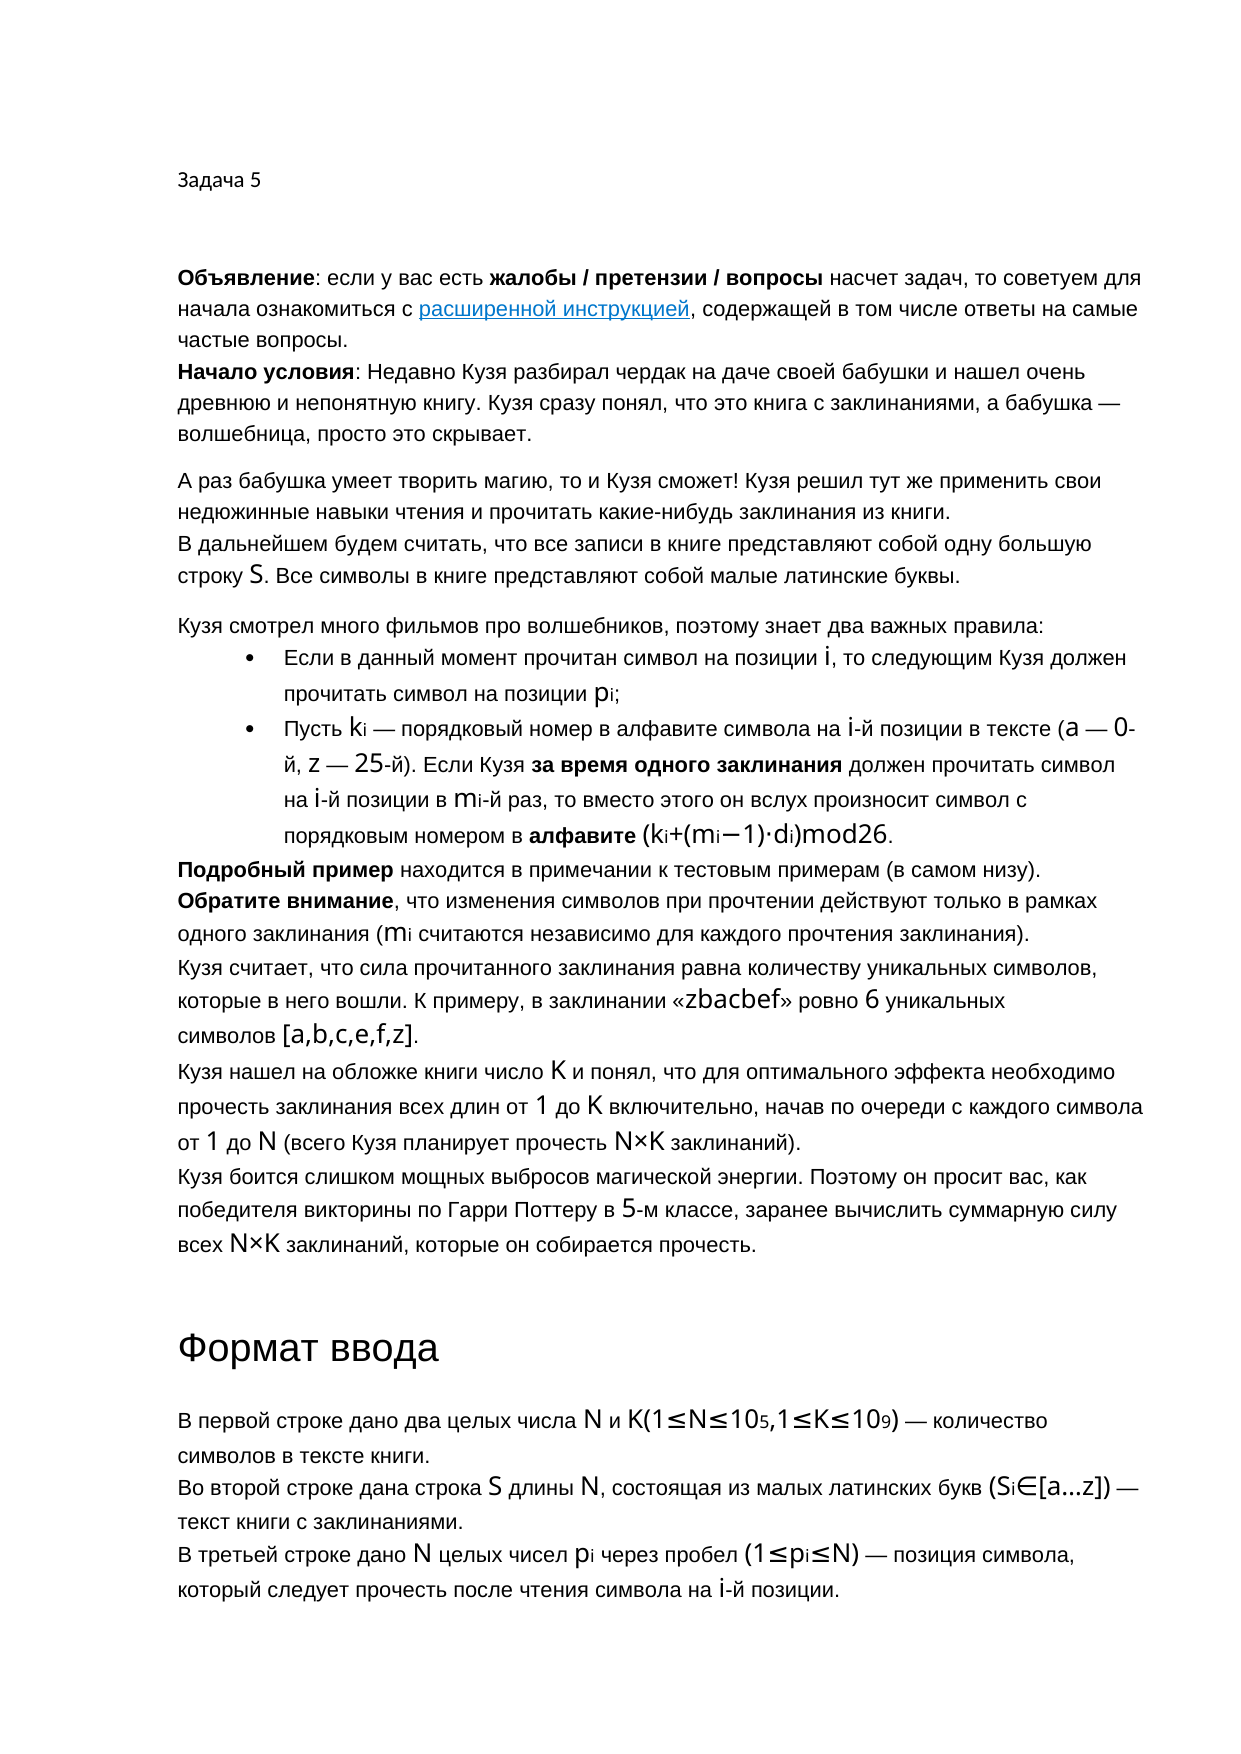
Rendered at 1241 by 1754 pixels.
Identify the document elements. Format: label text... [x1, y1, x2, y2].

list Пусть ki — порядковый номер в алфавите символа на i-й позиции в тексте (a — 0-й, z — 25-й). Если Кузя за время одного заклинания должен прочитать символ на i-й позиции в mi-й раз, то вместо этого он вслух произносит символ с порядковым номером в алфавите (ki+(mi−1)⋅di)mod26. [246, 709, 1152, 851]
text Задача 5 [177, 165, 1152, 193]
text Объявление: если у вас есть жалобы / претензии / вопросы насчет задач, то советуем для начала ознакомиться с расширенной инструкцией, содержащей в том числе ответы на самые частые вопросы. [177, 259, 1152, 352]
text Кузя нашел на обложке книги число K и понял, что для оптимального эффекта необходимо прочесть заклинания всех длин от 1 до K включительно, начав по очереди с каждого символа от 1 до N (всего Кузя планирует прочесть N×K заклинаний). [177, 1051, 1152, 1158]
text Подробный пример находится в примечании к тестовым примерам (в самом низу). [177, 851, 1152, 882]
text Обратите внимание, что изменения символов при прочтении действуют только в рамках одного заклинания (mi считаются независимо для каждого прочтения заклинания). [177, 882, 1152, 949]
text А раз бабушка умеет творить магию, то и Кузя сможет! Кузя решил тут же применить свои недюжинные навыки чтения и прочитать какие-нибудь заклинания из книги. [177, 462, 1152, 524]
text Начало условия: Недавно Кузя разбирал чердак на даче своей бабушки и нашел очень древнюю и непонятную книгу. Кузя сразу понял, что это книга с заклинаниями, а бабушка — волшебница, просто это скрывает. [177, 352, 1152, 446]
text Кузя боится слишком мощных выбросов магической энергии. Поэтому он просит вас, как победителя викторины по Гарри Поттеру в 5-м классе, заранее вычислить суммарную силу всех N×K заклинаний, которые он собирается прочесть. [177, 1158, 1152, 1260]
text Кузя считает, что сила прочитанного заклинания равна количеству уникальных символов, которые в него вошли. К примеру, в заклинании «zbacbef» ровно 6 уникальных символов [a,b,c,e,f,z]. [177, 949, 1152, 1051]
text Формат ввода [177, 1323, 1152, 1370]
list Если в данный момент прочитан символ на позиции i, то следующим Кузя должен прочитать символ на позиции pi; [246, 638, 1152, 709]
text В третьей строке дано N целых чисел pi через пробел (1≤pi≤N) — позиция символа, который следует прочесть после чтения символа на i-й позиции. [177, 1534, 1152, 1606]
text Кузя смотрел много фильмов про волшебников, поэтому знает два важных правила: [177, 607, 1152, 638]
text В первой строке дано два целых числа N и K(1≤N≤105,1≤K≤109) — количество символов в тексте книги. [177, 1401, 1152, 1468]
text В дальнейшем будем считать, что все записи в книге представляют собой одну большую строку S. Все символы в книге представляют собой малые латинские буквы. [177, 524, 1152, 591]
text Во второй строке дана строка S длины N, состоящая из малых латинских букв (Si∈[a…z]) — текст книги с заклинаниями. [177, 1468, 1152, 1534]
